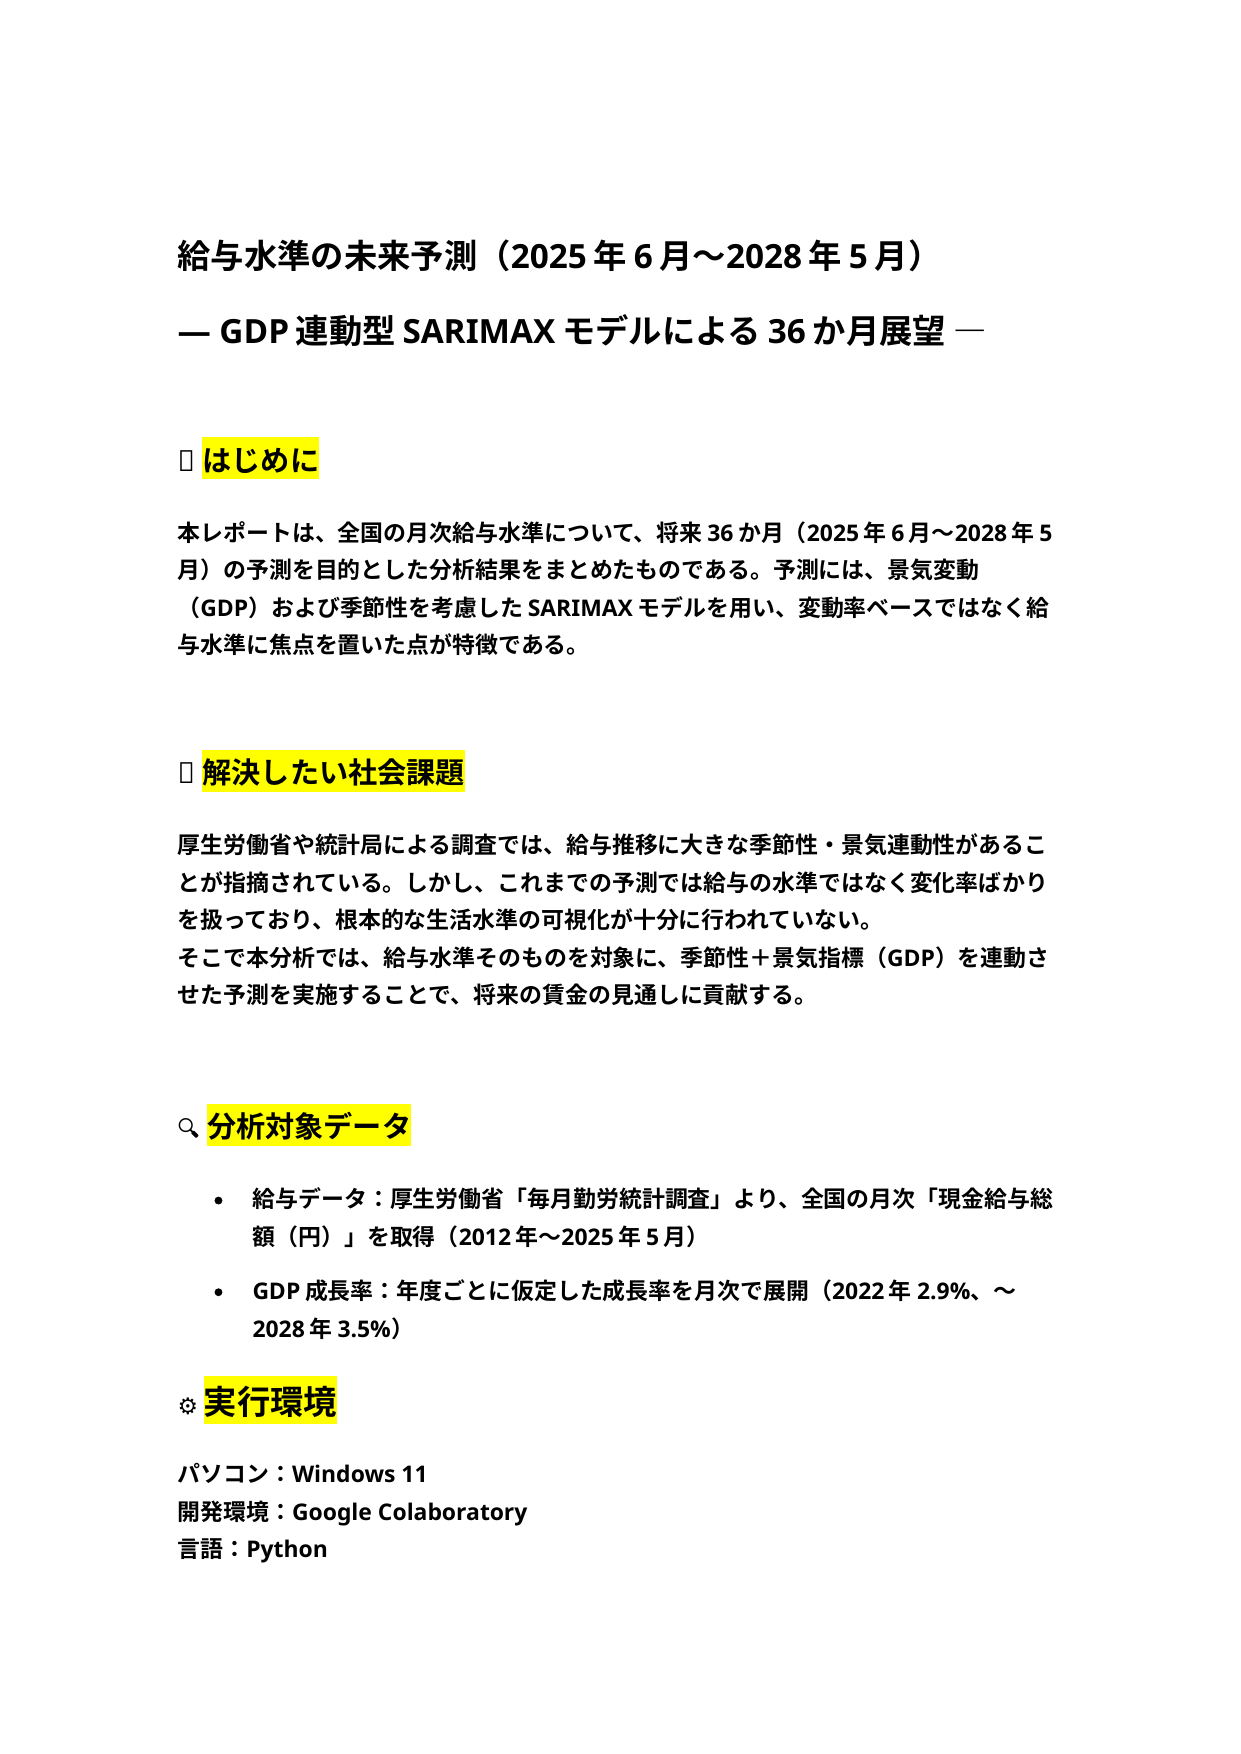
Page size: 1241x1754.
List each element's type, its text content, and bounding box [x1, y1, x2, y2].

text 言語：Python [177, 1529, 1063, 1567]
text ⚙️ 実行環境 [177, 1363, 1063, 1438]
text 📝 はじめに [177, 421, 1063, 496]
text 🔍 分析対象データ [177, 1088, 1063, 1163]
text そこで本分析では、給与水準そのものを対象に、季節性＋景気指標（GDP）を連動させた予測を実施することで、将来の賃金の見通しに貢献する。 [177, 938, 1063, 1013]
text 給与水準の未来予測（2025年6月〜2028年5月） — GDP連動型SARIMAXモデルによる36か月展望 — [177, 217, 1063, 367]
list GDP成長率：年度ごとに仮定した成長率を月次で展開（2022年 2.9%、〜2028年 3.5%） [215, 1271, 1063, 1346]
text パソコン：Windows 11 [177, 1454, 1063, 1492]
text 開発環境：Google Colaboratory [177, 1492, 1063, 1529]
list 給与データ：厚生労働省「毎月勤労統計調査」より、全国の月次「現金給与総額（円）」を取得（2012年〜2025年5月） [215, 1179, 1063, 1254]
text 厚生労働省や統計局による調査では、給与推移に大きな季節性・景気連動性があることが指摘されている。しかし、これまでの予測では給与の水準ではなく変化率ばかりを扱っており、根本的な生活水準の可視化が十分に行われていない。 [177, 825, 1063, 938]
text 🎯 解決したい社会課題 [177, 733, 1063, 808]
text 本レポートは、全国の月次給与水準について、将来36か月（2025年6月〜2028年5月）の予測を目的とした分析結果をまとめたものである。予測には、景気変動（GDP）および季節性を考慮したSARIMAXモデルを用い、変動率ベースではなく給与水準に焦点を置いた点が特徴である。 [177, 513, 1063, 663]
